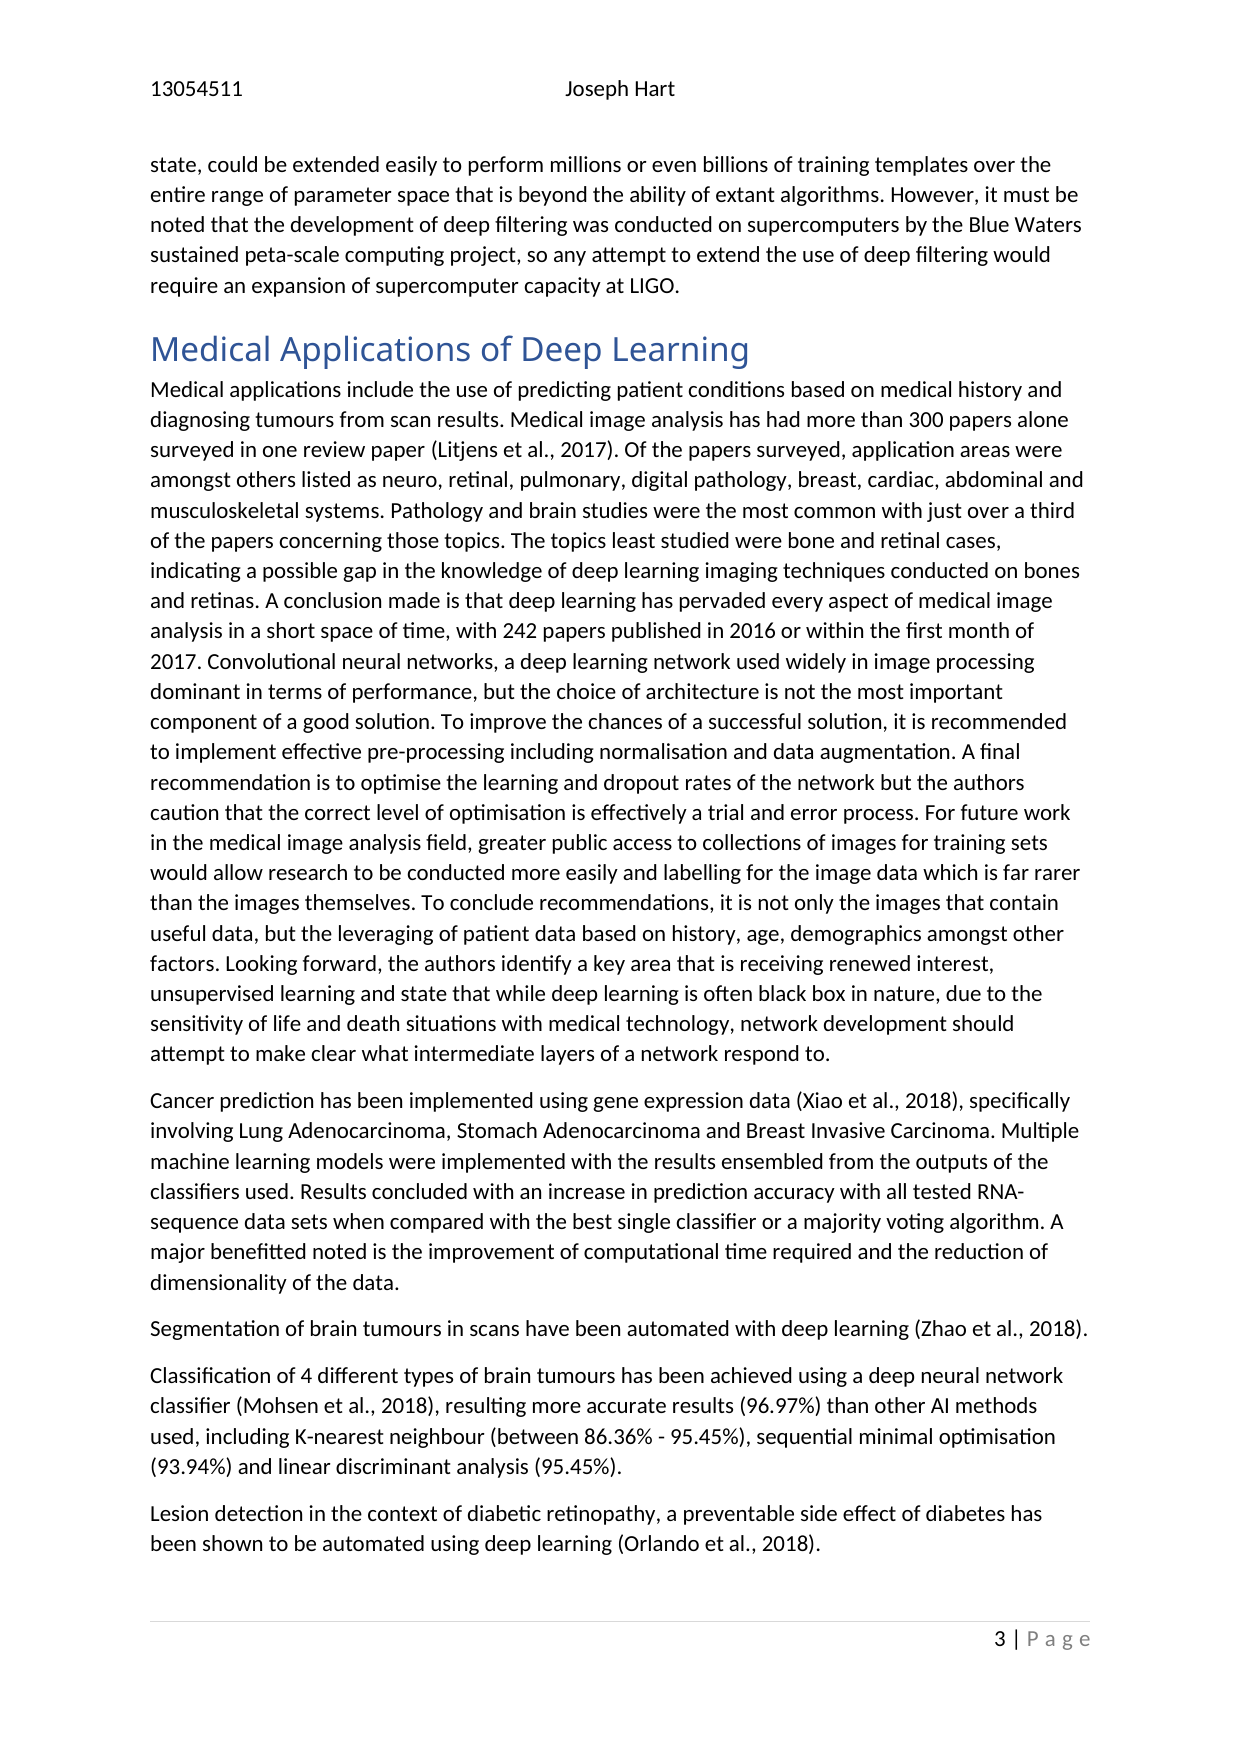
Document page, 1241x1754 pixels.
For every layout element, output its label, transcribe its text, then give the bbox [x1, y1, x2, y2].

text Lesion detection in the context of diabetic retinopathy, a preventable side effect of diabetes has been shown to be automated using deep learning (Orlando et al., 2018). [150, 1499, 1090, 1557]
subtitle Medical Applications of Deep Learning [150, 326, 1090, 371]
text Segmentation of brain tumours in scans have been automated with deep learning (Zhao et al., 2018). [150, 1314, 1090, 1343]
text Cancer prediction has been implemented using gene expression data (Xiao et al., 2018), specifically involving Lung Adenocarcinoma, Stomach Adenocarcinoma and Breast Invasive Carcinoma. Multiple machine learning models were implemented with the results ensembled from the outputs of the classifiers used. Results concluded with an increase in prediction accuracy with all tested RNA-sequence data sets when compared with the best single classifier or a majority voting algorithm. A major benefitted noted is the improvement of computational time required and the reduction of dimensionality of the data. [150, 1086, 1090, 1296]
text Medical applications include the use of predicting patient conditions based on medical history and diagnosing tumours from scan results. Medical image analysis has had more than 300 papers alone surveyed in one review paper (Litjens et al., 2017). Of the papers surveyed, application areas were amongst others listed as neuro, retinal, pulmonary, digital pathology, breast, cardiac, abdominal and musculoskeletal systems. Pathology and brain studies were the most common with just over a third of the papers concerning those topics. The topics least studied were bone and retinal cases, indicating a possible gap in the knowledge of deep learning imaging techniques conducted on bones and retinas. A conclusion made is that deep learning has pervaded every aspect of medical image analysis in a short space of time, with 242 papers published in 2016 or within the first month of 2017. Convolutional neural networks, a deep learning network used widely in image processing dominant in terms of performance, but the choice of architecture is not the most important component of a good solution. To improve the chances of a successful solution, it is recommended to implement effective pre-processing including normalisation and data augmentation. A final recommendation is to optimise the learning and dropout rates of the network but the authors caution that the correct level of optimisation is effectively a trial and error process. For future work in the medical image analysis field, greater public access to collections of images for training sets would allow research to be conducted more easily and labelling for the image data which is far rarer than the images themselves. To conclude recommendations, it is not only the images that contain useful data, but the leveraging of patient data based on history, age, demographics amongst other factors. Looking forward, the authors identify a key area that is receiving renewed interest, unsupervised learning and state that while deep learning is often black box in nature, due to the sensitivity of life and death situations with medical technology, network development should attempt to make clear what intermediate layers of a network respond to. [150, 375, 1090, 1068]
text Classification of 4 different types of brain tumours has been achieved using a deep neural network classifier (Mohsen et al., 2018), resulting more accurate results (96.97%) than other AI methods used, including K-nearest neighbour (between 86.36% - 95.45%), sequential minimal optimisation (93.94%) and linear discriminant analysis (95.45%). [150, 1361, 1090, 1480]
